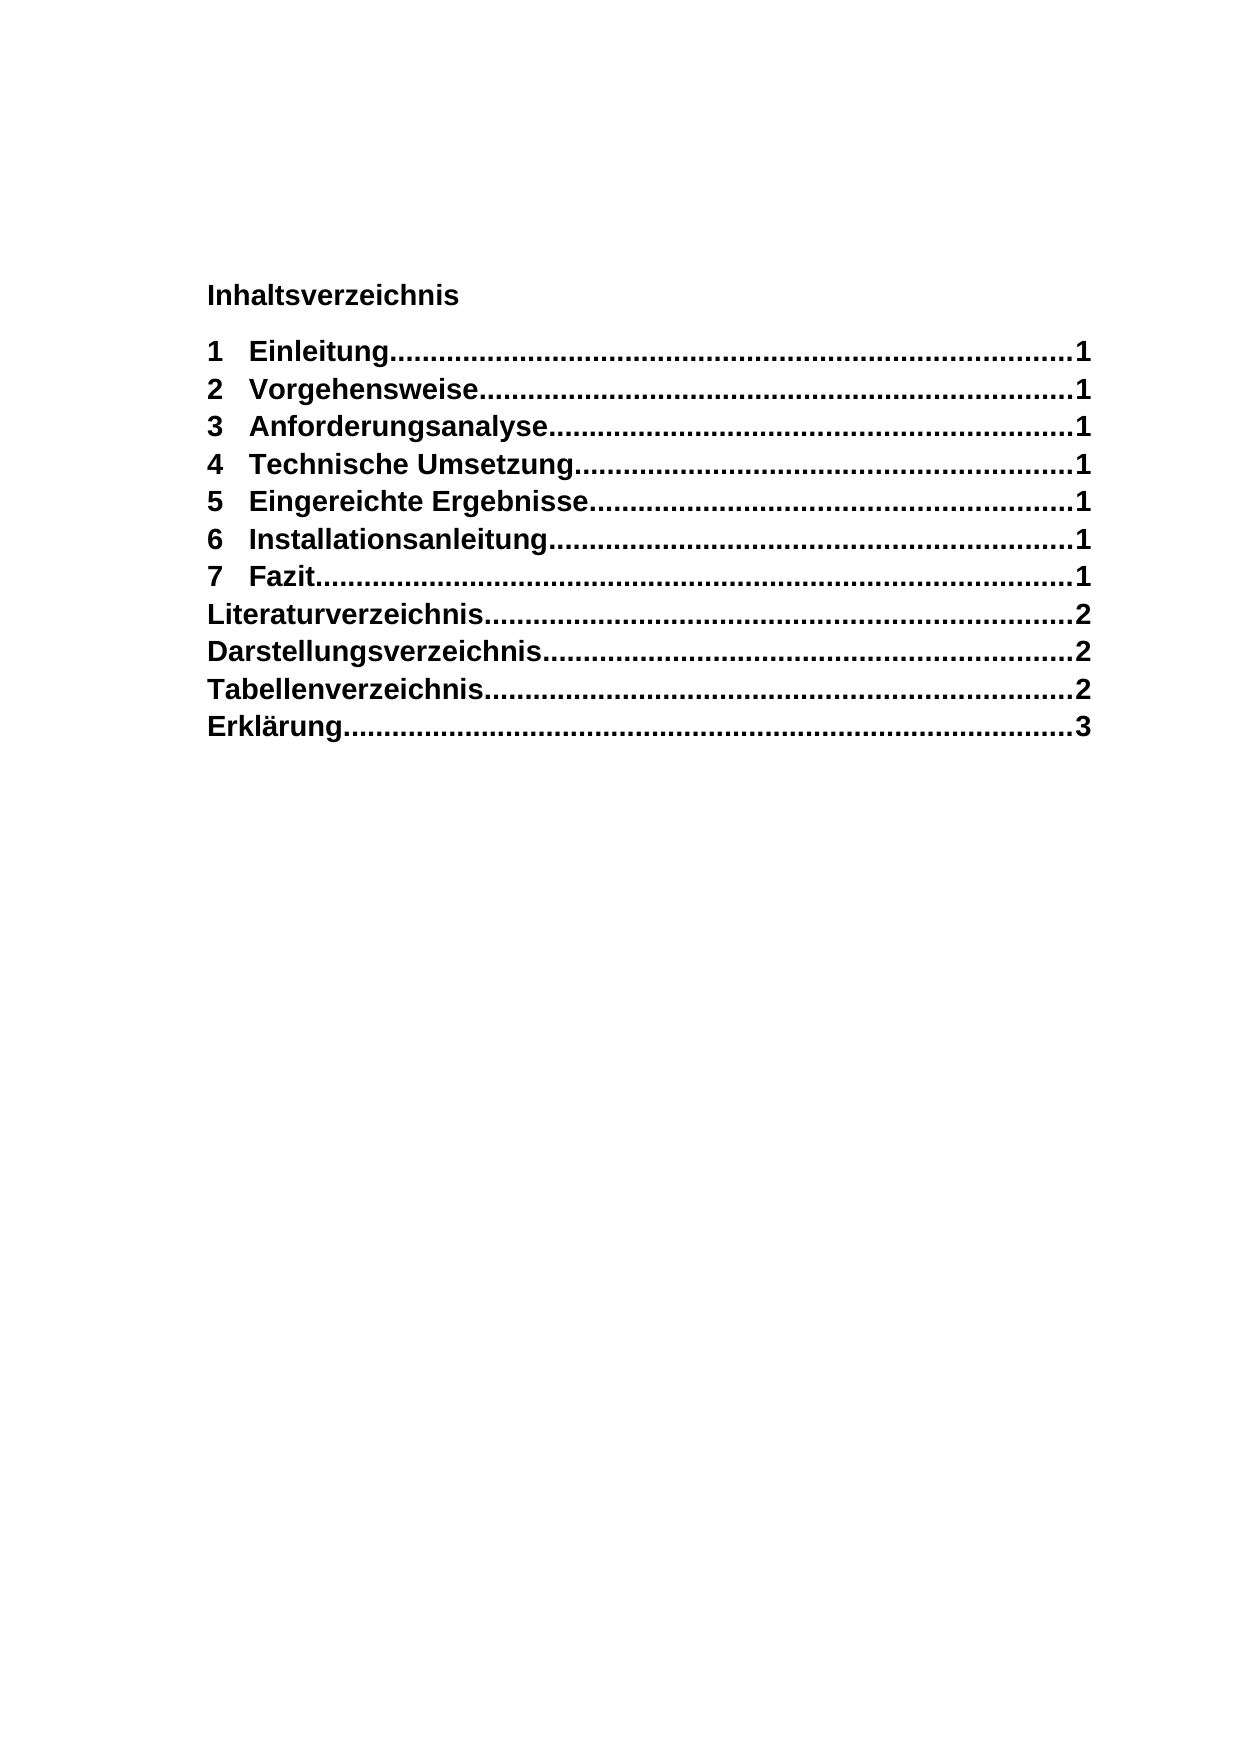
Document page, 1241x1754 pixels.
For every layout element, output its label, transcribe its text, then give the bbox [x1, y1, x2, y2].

text 4 Technische Umsetzung 1 [207, 453, 1092, 480]
text Inhaltsverzeichnis [207, 278, 1092, 311]
text 3 Anforderungsanalyse 1 [207, 415, 1092, 442]
text Darstellungsverzeichnis 2 [207, 640, 1092, 667]
text 6 Installationsanleitung 1 [207, 528, 1092, 555]
text 5 Eingereichte Ergebnisse 1 [207, 490, 1092, 517]
text Literaturverzeichnis 2 [207, 603, 1092, 630]
text 7 Fazit 1 [207, 565, 1092, 592]
text 1 Einleitung 1 [207, 340, 1092, 367]
text Erklärung 3 [207, 715, 1092, 742]
text 2 Vorgehensweise 1 [207, 378, 1092, 405]
text Tabellenverzeichnis 2 [207, 678, 1092, 705]
